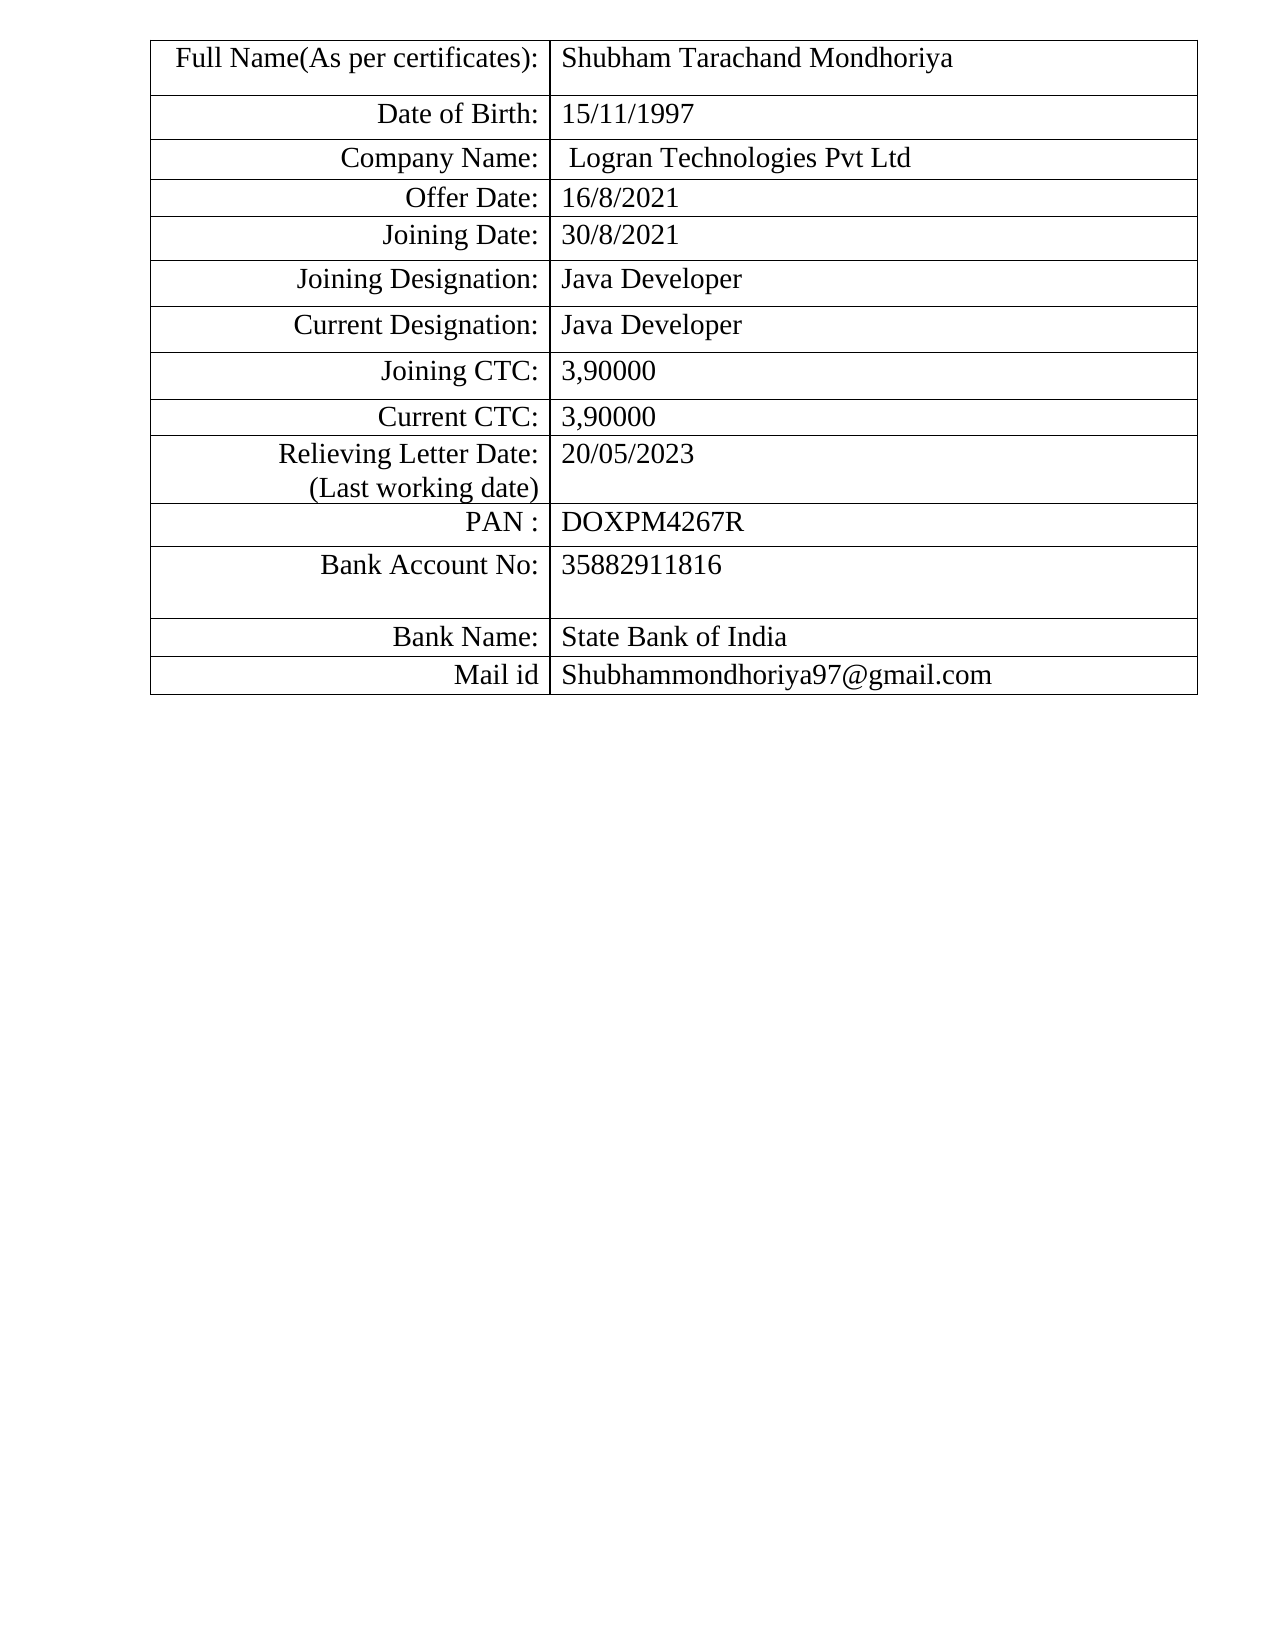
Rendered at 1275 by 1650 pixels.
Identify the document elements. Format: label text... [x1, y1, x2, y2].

table_cell Java Developer [551, 307, 1197, 352]
table_cell 3,90000 [551, 353, 1197, 398]
table_cell Shubhammondhoriya97@gmail.com [551, 657, 1197, 693]
table_header Shubham Tarachand Mondhoriya [551, 41, 1197, 95]
table_cell 35882911816 [551, 547, 1197, 618]
table_cell DOXPM4267R [551, 504, 1197, 546]
table_cell 15/11/1997 [551, 96, 1197, 139]
table_cell Company Name: [151, 140, 549, 179]
table_cell Joining Designation: [151, 261, 549, 306]
table_cell Joining CTC: [151, 353, 549, 398]
table_cell Mail id [151, 657, 549, 693]
table_cell Bank Name: [151, 619, 549, 656]
table_cell Bank Account No: [151, 547, 549, 618]
table_cell Current CTC: [151, 400, 549, 435]
table_cell Joining Date: [151, 217, 549, 260]
table_cell Java Developer [551, 261, 1197, 306]
table_cell State Bank of India [551, 619, 1197, 656]
table_cell 20/05/2023 [551, 436, 1197, 503]
table_cell Date of Birth: [151, 96, 549, 139]
table_cell Offer Date: [151, 180, 549, 216]
table_header Full Name(As per certificates): [151, 41, 549, 95]
table_cell 30/8/2021 [551, 217, 1197, 260]
table_cell 16/8/2021 [551, 180, 1197, 216]
table_cell Current Designation: [151, 307, 549, 352]
table_cell Logran Technologies Pvt Ltd [551, 140, 1197, 179]
table_cell 3,90000 [551, 400, 1197, 435]
table_cell PAN : [151, 504, 549, 546]
table_cell Relieving Letter Date: (Last working date) [151, 436, 549, 503]
